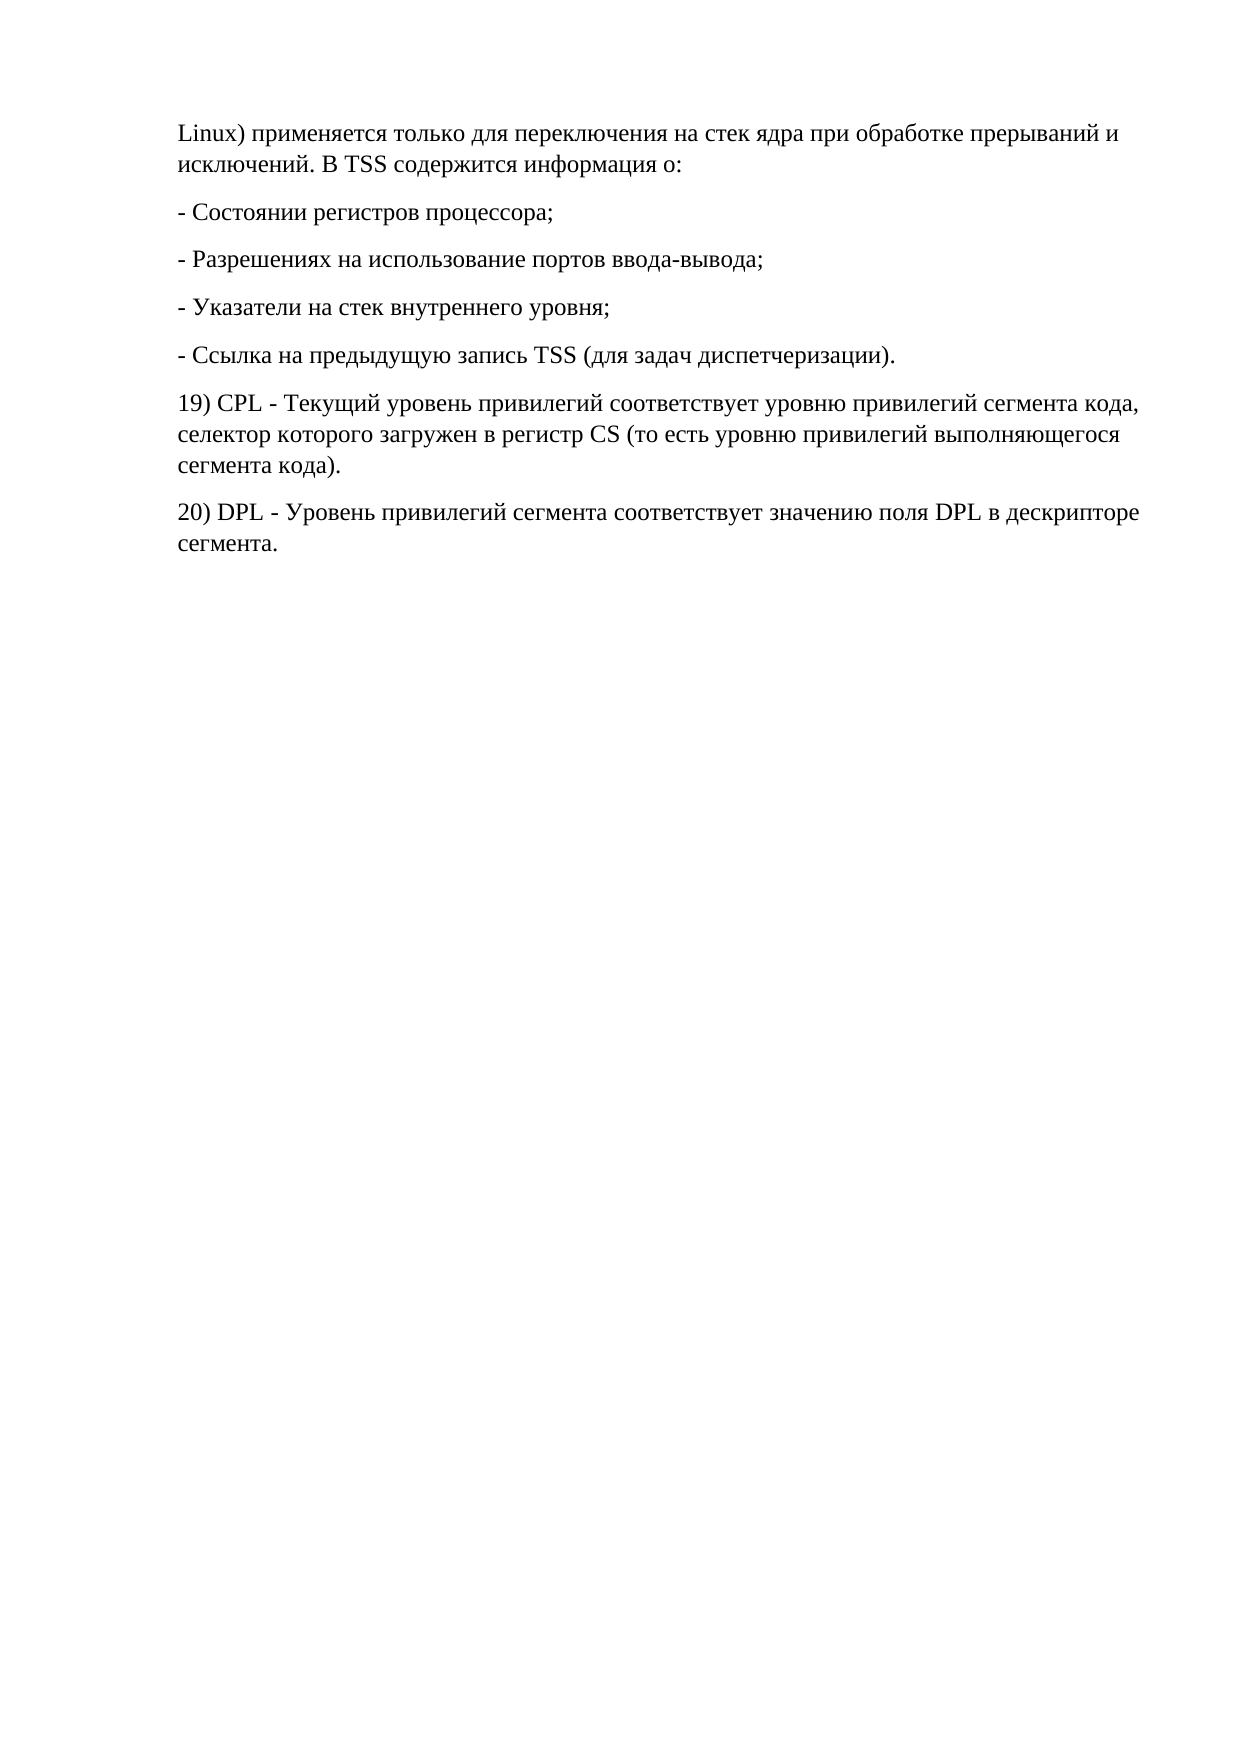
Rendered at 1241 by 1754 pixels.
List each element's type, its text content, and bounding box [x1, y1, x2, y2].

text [177, 118, 1152, 178]
text - Разрешениях на использование портов ввода-вывода; [177, 244, 1152, 273]
text 19) CPL - Текущий уровень привилегий соответствует уровню привилегий сегмента кода, селектор которого загружен в регистр CS (то есть уровню привилегий выполняющегося сегмента кода). [177, 388, 1152, 478]
text - Ссылка на предыдущую запись TSS (для задач диспетчеризации). [177, 340, 1152, 369]
text - Указатели на стек внутреннего уровня; [177, 292, 1152, 321]
text - Состоянии регистров процессора; [177, 197, 1152, 226]
text 20) DPL - Уровень привилегий сегмента соответствует значению поля DPL в дескрипторе сегмента. [177, 497, 1152, 557]
